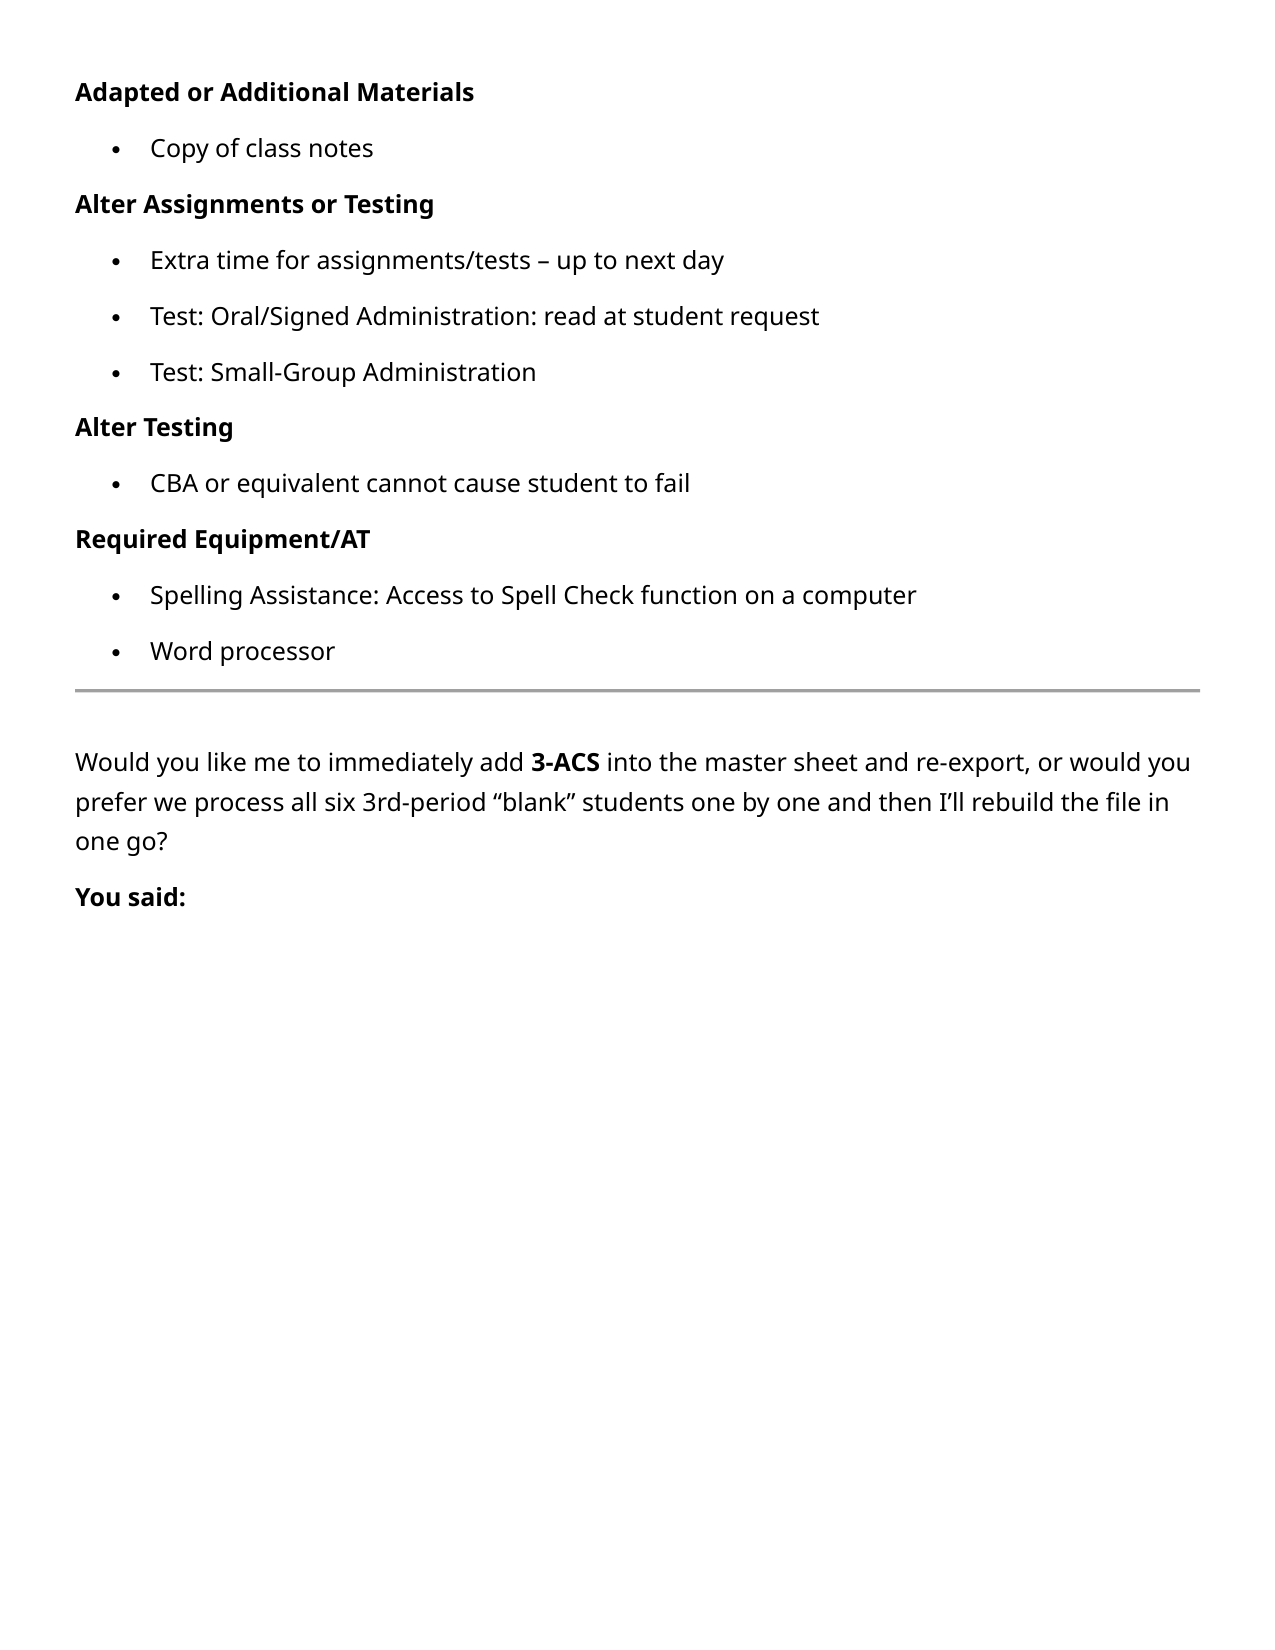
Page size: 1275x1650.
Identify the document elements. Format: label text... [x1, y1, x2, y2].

text Alter Assignments or Testing [75, 187, 1200, 221]
text You said: [75, 879, 1200, 913]
list Test: Small-Group Administration [112, 354, 1200, 388]
list Copy of class notes [112, 131, 1200, 165]
list CBA or equivalent cannot cause student to fail [112, 466, 1200, 500]
text Required Equipment/AT [75, 522, 1200, 556]
text Adapted or Additional Materials [75, 75, 1200, 109]
list Word processor [112, 633, 1200, 667]
text Would you like me to immediately add 3-ACS into the master sheet and re-export, or would you prefer we process all six 3rd-period “blank” students one by one and then I’ll rebuild the file in one go? [75, 745, 1200, 857]
list Extra time for assignments/tests – up to next day [112, 242, 1200, 277]
text Alter Testing [75, 410, 1200, 444]
list Test: Oral/Signed Administration: read at student request [112, 298, 1200, 332]
list Spelling Assistance: Access to Spell Check function on a computer [112, 577, 1200, 612]
